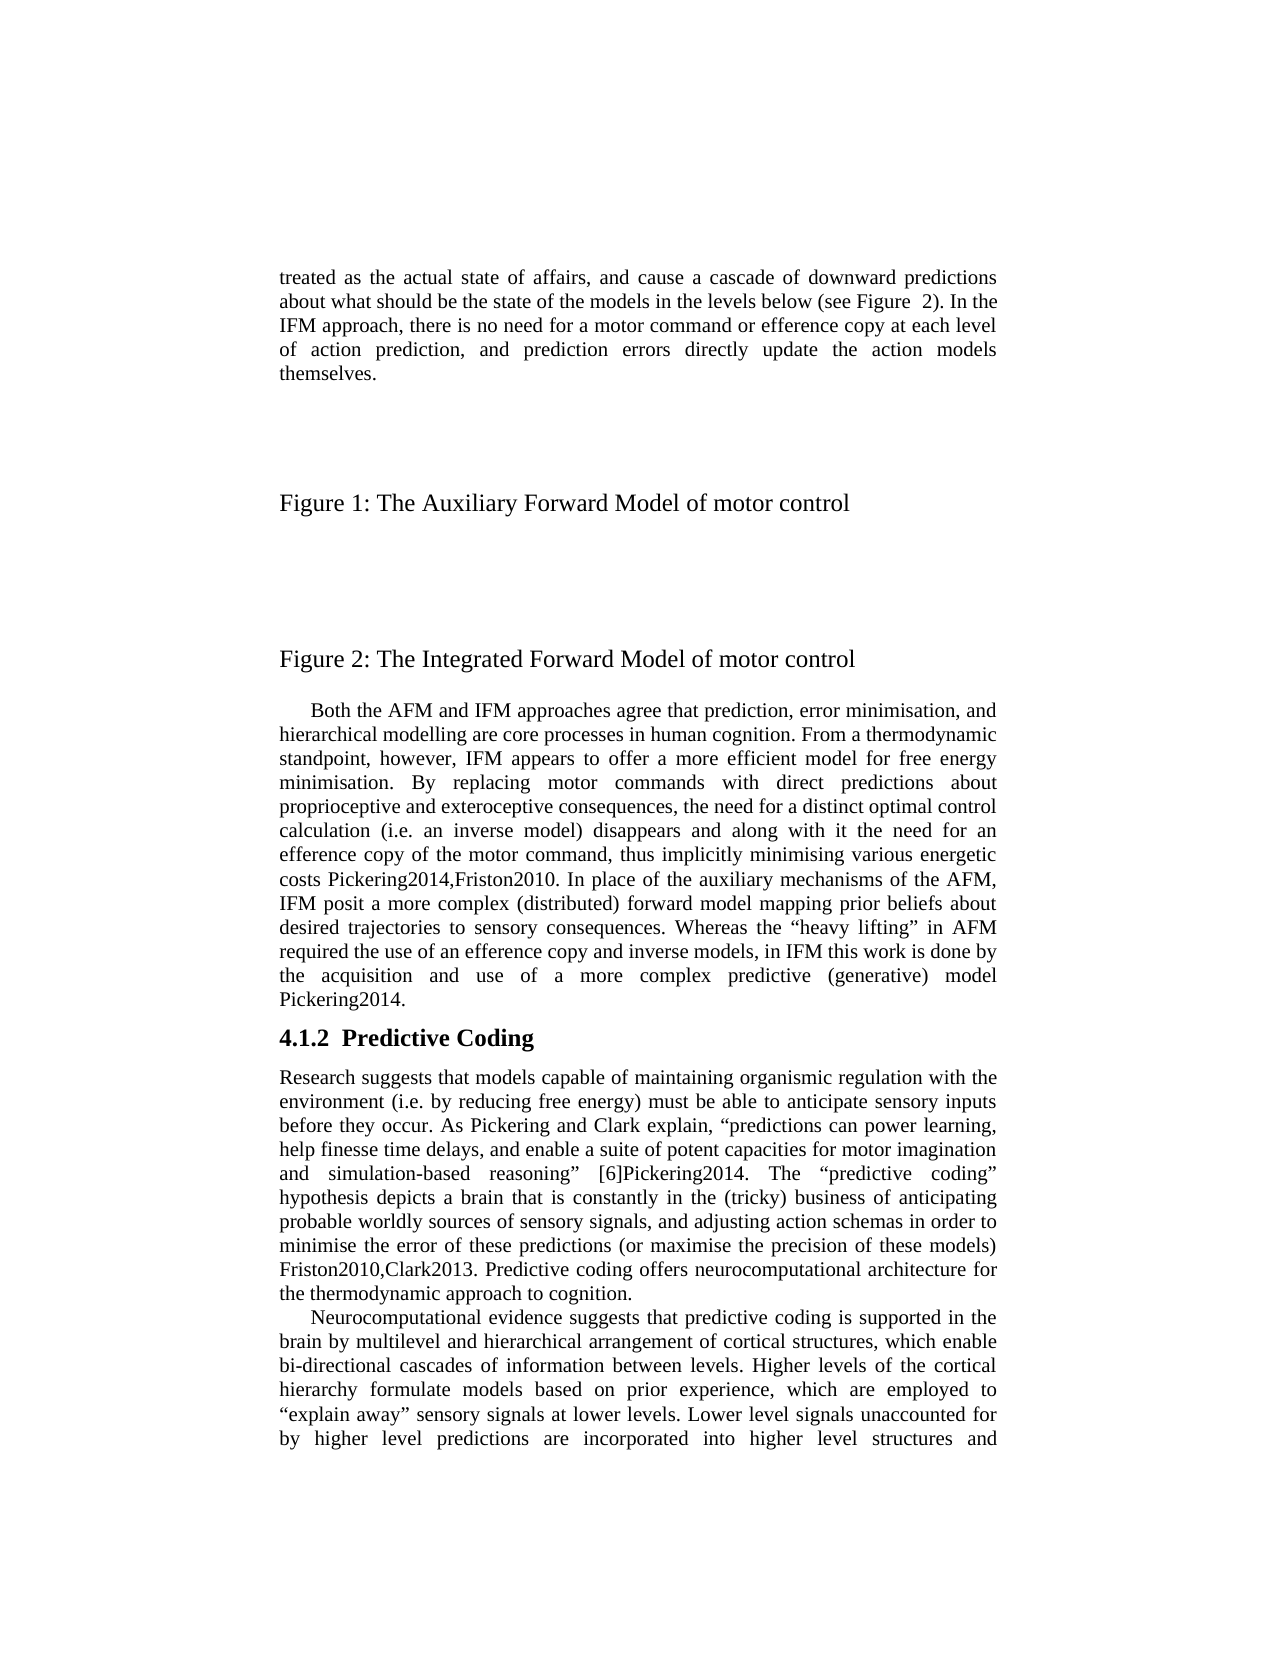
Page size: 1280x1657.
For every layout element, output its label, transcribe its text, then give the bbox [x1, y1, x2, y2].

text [279, 1305, 998, 1449]
text Both the AFM and IFM approaches agree that prediction, error minimisation, and hierarchical modelling are core processes in human cognition. From a thermodynamic standpoint, however, IFM appears to offer a more efficient model for free energy minimisation. By replacing motor commands with direct predictions about proprioceptive and exteroceptive consequences, the need for a distinct optimal control calculation (i.e. an inverse model) disappears and along with it the need for an efference copy of the motor command, thus implicitly minimising various energetic costs Pickering2014,Friston2010. In place of the auxiliary mechanisms of the AFM, IFM posit a more complex (distributed) forward model mapping prior beliefs about desired trajectories to sensory consequences. Whereas the “heavy lifting” in AFM required the use of an efference copy and inverse models, in IFM this work is done by the acquisition and use of a more complex predictive (generative) model Pickering2014. [279, 698, 998, 1011]
text Research suggests that models capable of maintaining organismic regulation with the environment (i.e. by reducing free energy) must be able to anticipate sensory inputs before they occur. As Pickering and Clark explain, “predictions can power learning, help finesse time delays, and enable a suite of potent capacities for motor imagination and simulation-based reasoning” [6]Pickering2014. The “predictive coding” hypothesis depicts a brain that is constantly in the (tricky) business of anticipating probable worldly sources of sensory signals, and adjusting action schemas in order to minimise the error of these predictions (or maximise the precision of these models) Friston2010,Clark2013. Predictive coding offers neurocomputational architecture for the thermodynamic approach to cognition. [279, 1064, 998, 1305]
text Figure 2: The Integrated Forward Model of motor control [279, 644, 998, 673]
subtitle 4.1.2 Predictive Coding [279, 1023, 998, 1052]
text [279, 264, 998, 385]
text Figure 1: The Auxiliary Forward Model of motor control [279, 488, 998, 516]
